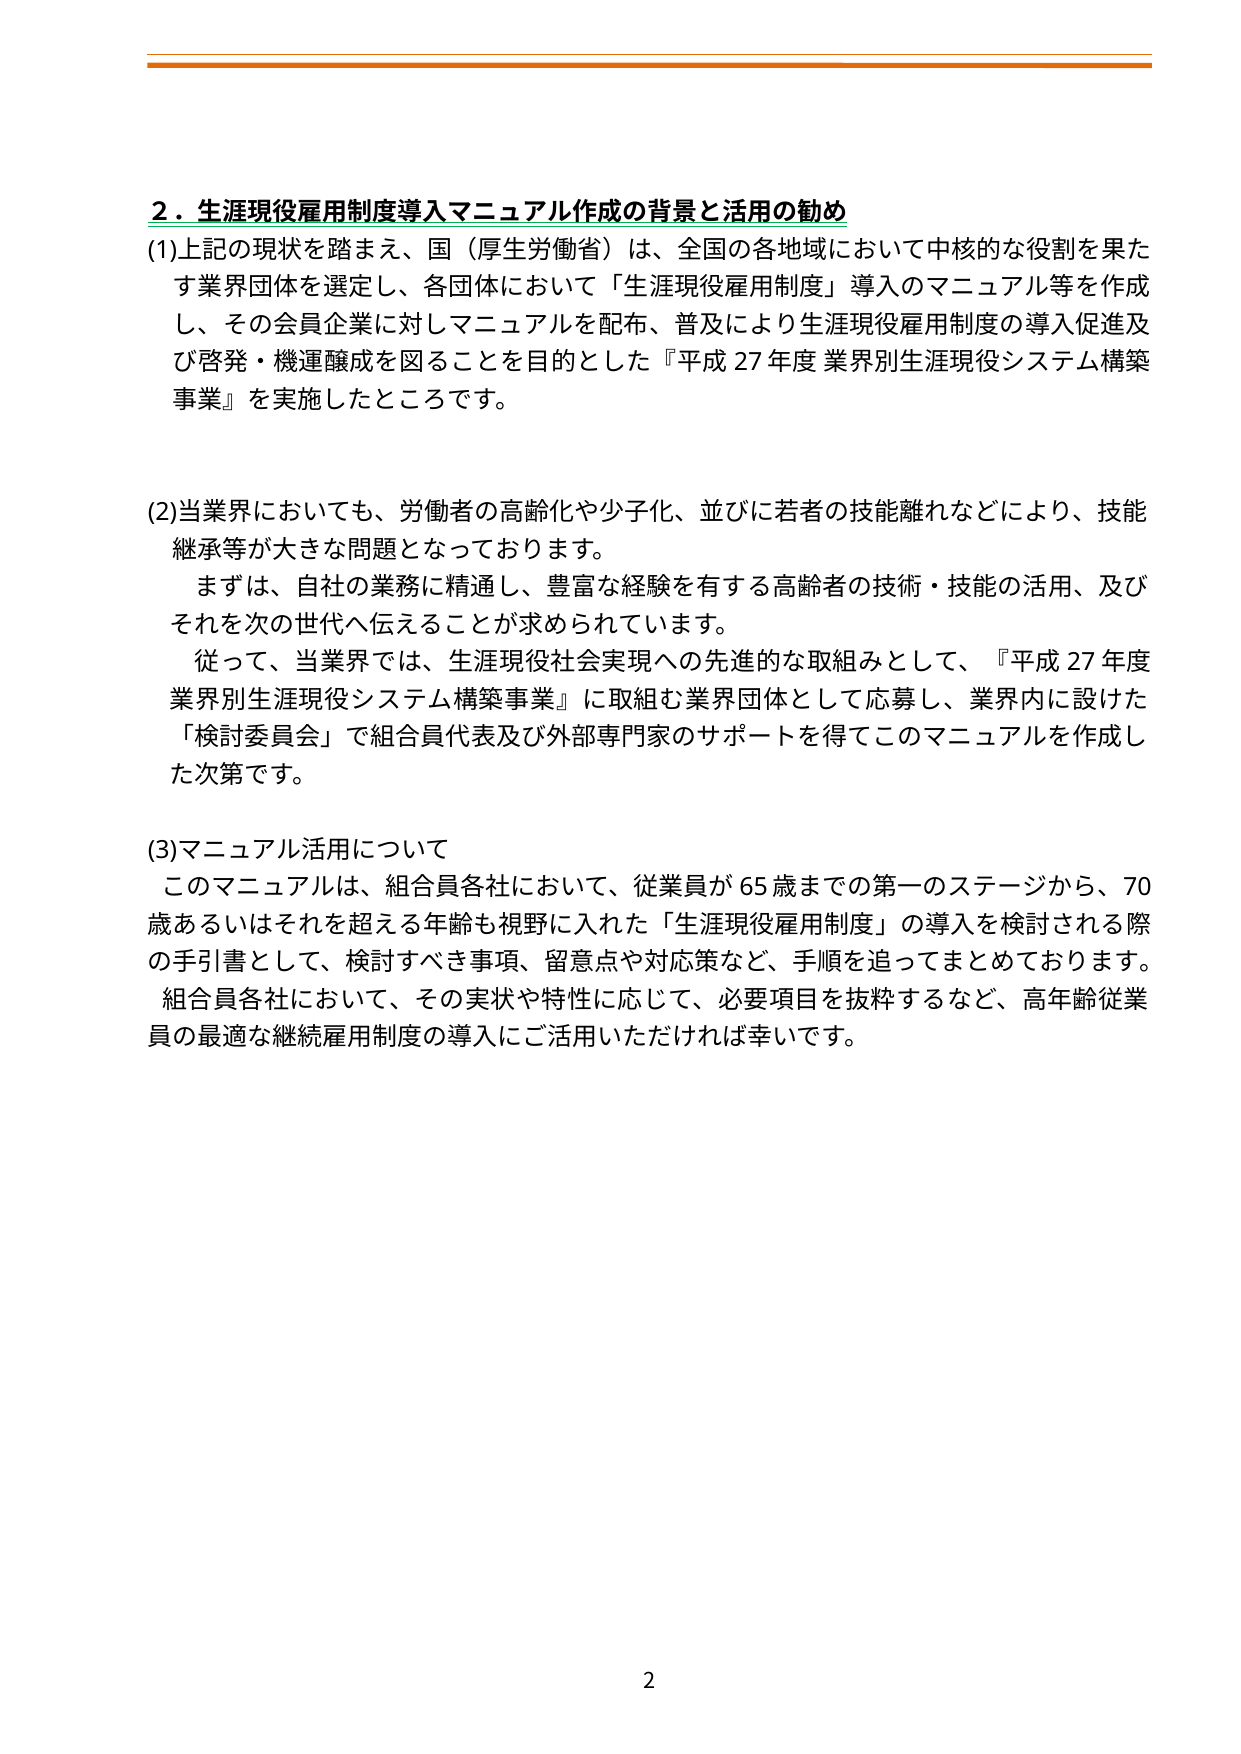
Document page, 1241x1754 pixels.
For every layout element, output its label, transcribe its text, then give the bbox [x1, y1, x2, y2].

text (1)上記の現状を踏まえ、国（厚生労働省）は、全国の各地域において中核的な役割を果たす業界団体を選定し、各団体において「生涯現役雇用制度」導入のマニュアル等を作成し、その会員企業に対しマニュアルを配布、普及により生涯現役雇用制度の導入促進及び啓発・機運醸成を図ることを目的とした『平成27年度 業界別生涯現役システム構築事業』を実施したところです。 [148, 228, 1152, 416]
text まずは、自社の業務に精通し、豊富な経験を有する高齢者の技術・技能の活用、及びそれを次の世代へ伝えることが求められています。 [169, 566, 1152, 641]
text (2)当業界においても、労働者の高齢化や少子化、並びに若者の技能離れなどにより、技能継承等が大きな問題となっております。 [148, 491, 1152, 566]
text (3)マニュアル活用について [148, 828, 1152, 866]
text このマニュアルは、組合員各社において、従業員が65歳までの第一のステージから、70歳あるいはそれを超える年齢も視野に入れた「生涯現役雇用制度」の導入を検討される際の手引書として、検討すべき事項、留意点や対応策など、手順を追ってまとめております。 [148, 866, 1152, 978]
text 従って、当業界では、生涯現役社会実現への先進的な取組みとして、『平成27年度業界別生涯現役システム構築事業』に取組む業界団体として応募し、業界内に設けた「検討委員会」で組合員代表及び外部専門家のサポートを得てこのマニュアルを作成した次第です。 [169, 641, 1152, 791]
text ２．生涯現役雇用制度導入マニュアル作成の背景と活用の勧め [148, 191, 1152, 228]
text 組合員各社において、その実状や特性に応じて、必要項目を抜粋するなど、高年齢従業員の最適な継続雇用制度の導入にご活用いただければ幸いです。 [148, 978, 1152, 1053]
